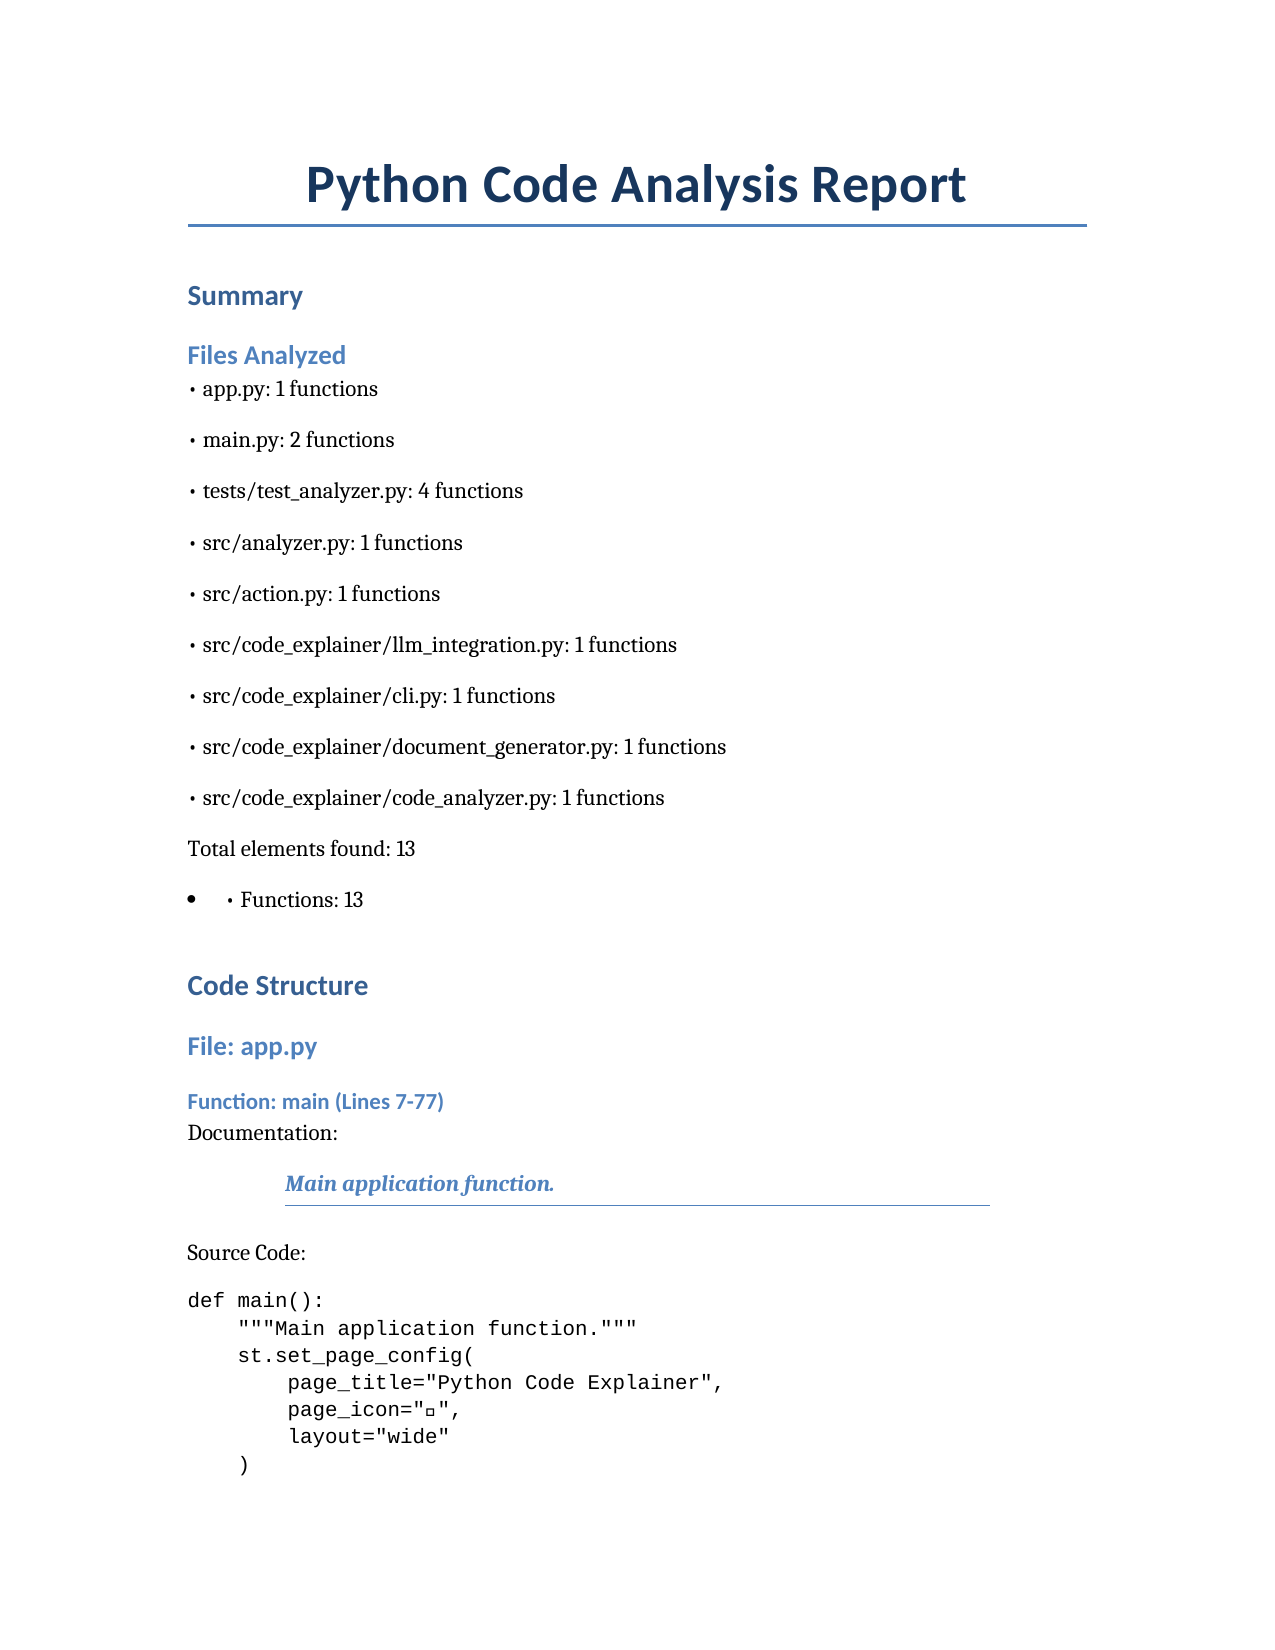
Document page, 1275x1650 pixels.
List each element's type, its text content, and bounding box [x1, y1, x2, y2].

text • main.py: 2 functions [187, 427, 1087, 454]
text • src/code_explainer/code_analyzer.py: 1 functions [187, 784, 1087, 811]
text • app.py: 1 functions [187, 376, 1087, 403]
text • src/code_explainer/document_generator.py: 1 functions [187, 733, 1087, 760]
text • src/code_explainer/llm_integration.py: 1 functions [187, 631, 1087, 658]
subtitle Code Structure [187, 967, 1087, 1002]
text Documentation: [187, 1119, 1087, 1146]
subtitle File: app.py [187, 1029, 1087, 1062]
title Python Code Analysis Report [187, 150, 1087, 227]
list • Functions: 13 [187, 887, 1087, 913]
text Main application function. [285, 1171, 990, 1205]
text • src/action.py: 1 functions [187, 580, 1087, 607]
text • src/analyzer.py: 1 functions [187, 529, 1087, 556]
text Source Code: [187, 1239, 1087, 1266]
subtitle Function: main (Lines 7-77) [187, 1087, 1087, 1115]
subtitle Summary [187, 277, 1087, 312]
subtitle Files Analyzed [187, 338, 1087, 371]
text Total elements found: 13 [187, 836, 1087, 862]
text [187, 1290, 1087, 1477]
text • src/code_explainer/cli.py: 1 functions [187, 682, 1087, 709]
text • tests/test_analyzer.py: 4 functions [187, 478, 1087, 505]
